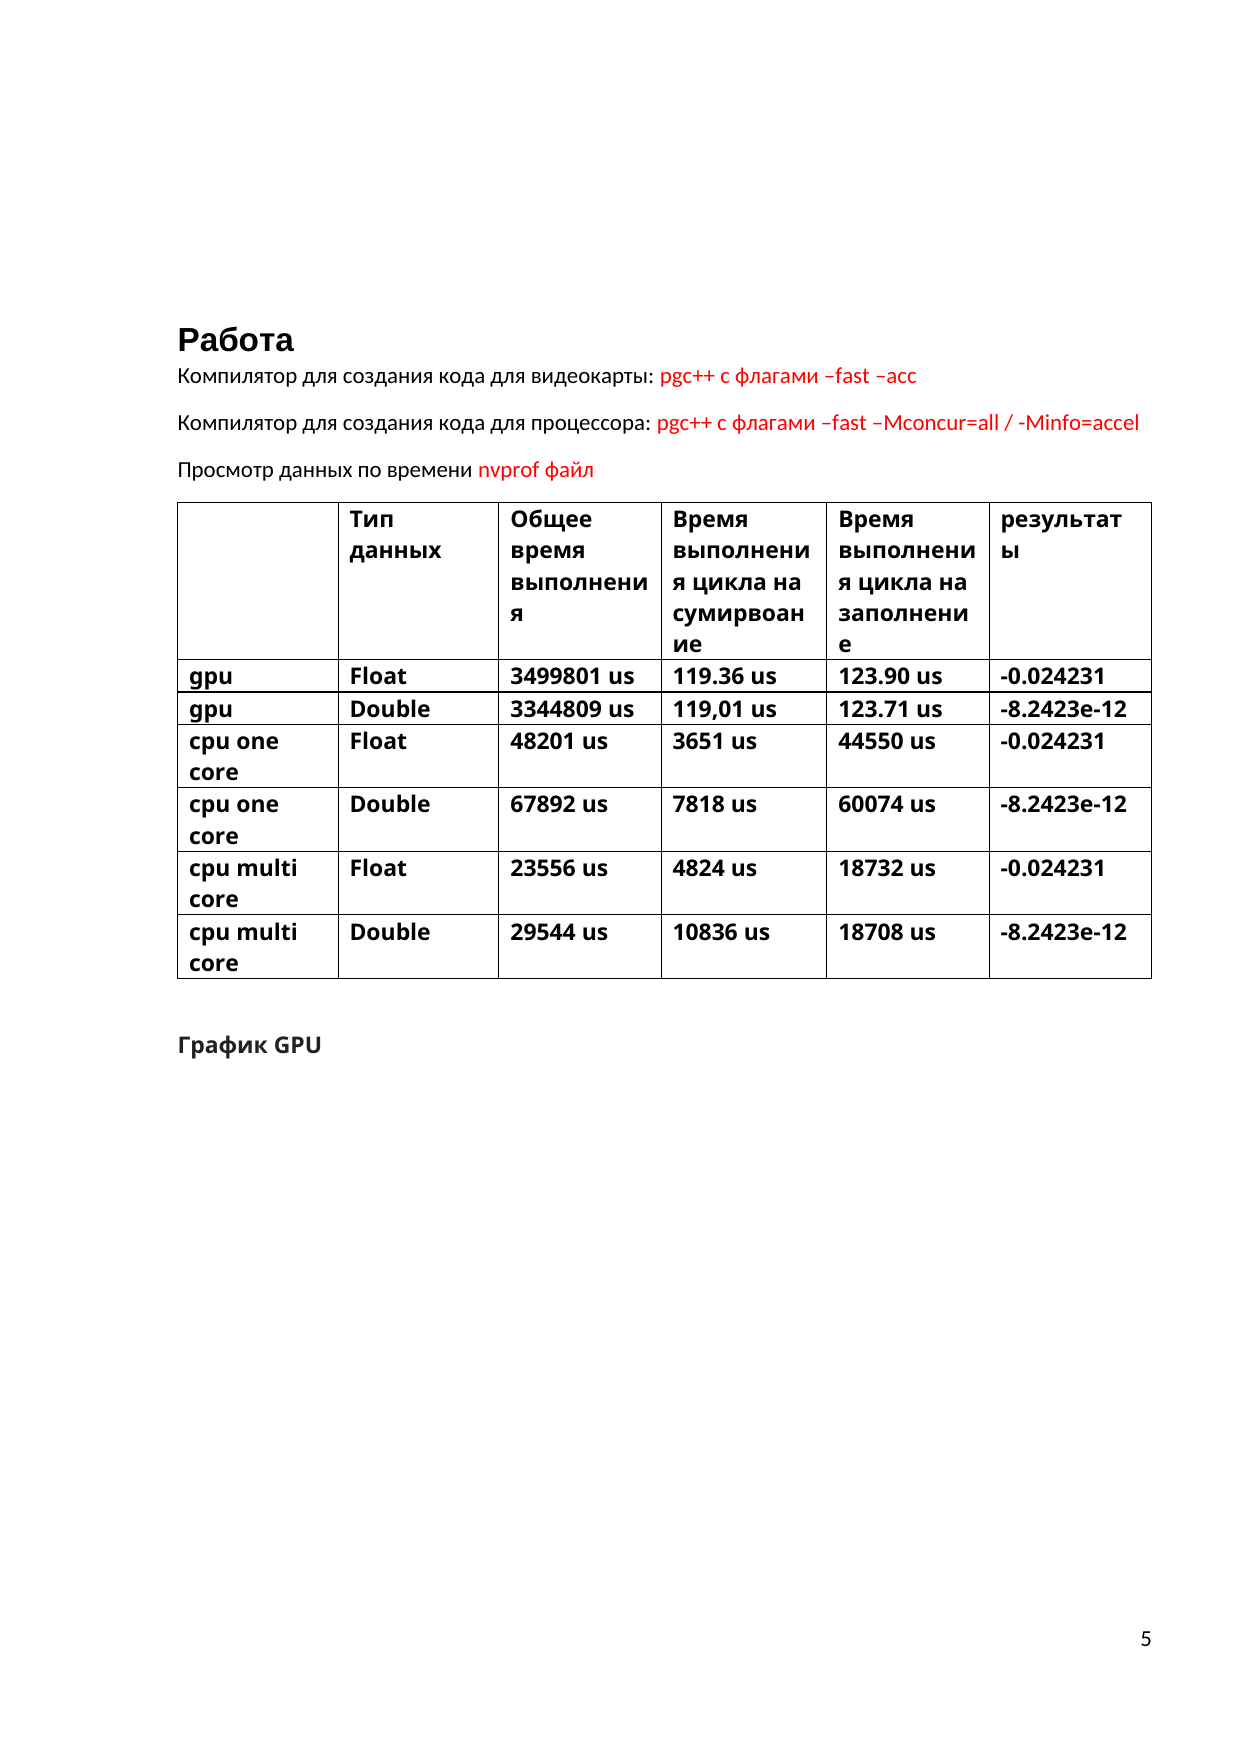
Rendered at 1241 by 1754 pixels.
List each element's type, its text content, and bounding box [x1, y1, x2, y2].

table_cell Double [339, 788, 498, 851]
table_cell -0.024231 [990, 852, 1151, 914]
table_cell 3651 us [662, 725, 826, 787]
table_cell cpu one core [178, 725, 338, 787]
table_cell 7818 us [662, 788, 826, 851]
table_header результаты [990, 503, 1151, 659]
table_cell Double [339, 915, 498, 978]
table_cell Float [339, 852, 498, 914]
table_cell gpu [178, 660, 338, 691]
text Компилятор для создания кода для видеокарты: pgc++ с флагами –fast –acc [177, 361, 1152, 389]
table_cell 18708 us [827, 915, 989, 978]
text Просмотр данных по времени nvprof файл [177, 455, 1152, 483]
table_header Тип данных [339, 503, 498, 659]
table_header Время выполнения цикла на заполнение [827, 503, 989, 659]
table_header Время выполнения цикла на сумирвоание [662, 503, 826, 659]
table_cell gpu [178, 693, 338, 724]
table_cell 44550 us [827, 725, 989, 787]
table_cell 123.71 us [827, 693, 989, 724]
table_cell cpu multi core [178, 915, 338, 978]
table_cell 119.36 us [662, 660, 826, 691]
table_cell 23556 us [499, 852, 661, 914]
table_cell Float [339, 725, 498, 787]
table_cell 29544 us [499, 915, 661, 978]
table_cell Float [339, 660, 498, 691]
table_cell Double [339, 693, 498, 724]
table_cell cpu one core [178, 788, 338, 851]
table_cell 4824 us [662, 852, 826, 914]
table_header [178, 503, 338, 659]
table_header Общее время выполнения [499, 503, 661, 659]
table_cell -0.024231 [990, 660, 1151, 691]
table_cell 123.90 us [827, 660, 989, 691]
table_cell -8.2423e-12 [990, 693, 1151, 724]
subtitle Работа [177, 320, 1152, 358]
table_cell 119,01 us [662, 693, 826, 724]
table_cell 48201 us [499, 725, 661, 787]
table_cell cpu multi core [178, 852, 338, 914]
table_cell 10836 us [662, 915, 826, 978]
table_cell 3344809 us [499, 693, 661, 724]
table_cell -0.024231 [990, 725, 1151, 787]
table_cell 60074 us [827, 788, 989, 851]
table_cell -8.2423e-12 [990, 788, 1151, 851]
table_cell -8.2423e-12 [990, 915, 1151, 978]
text График GPU [177, 1029, 1152, 1061]
table_cell 3499801 us [499, 660, 661, 691]
table_cell 18732 us [827, 852, 989, 914]
text Компилятор для создания кода для процессора: pgc++ с флагами –fast –Mconcur=all / -Minfo=accel [177, 408, 1152, 436]
table_cell 67892 us [499, 788, 661, 851]
